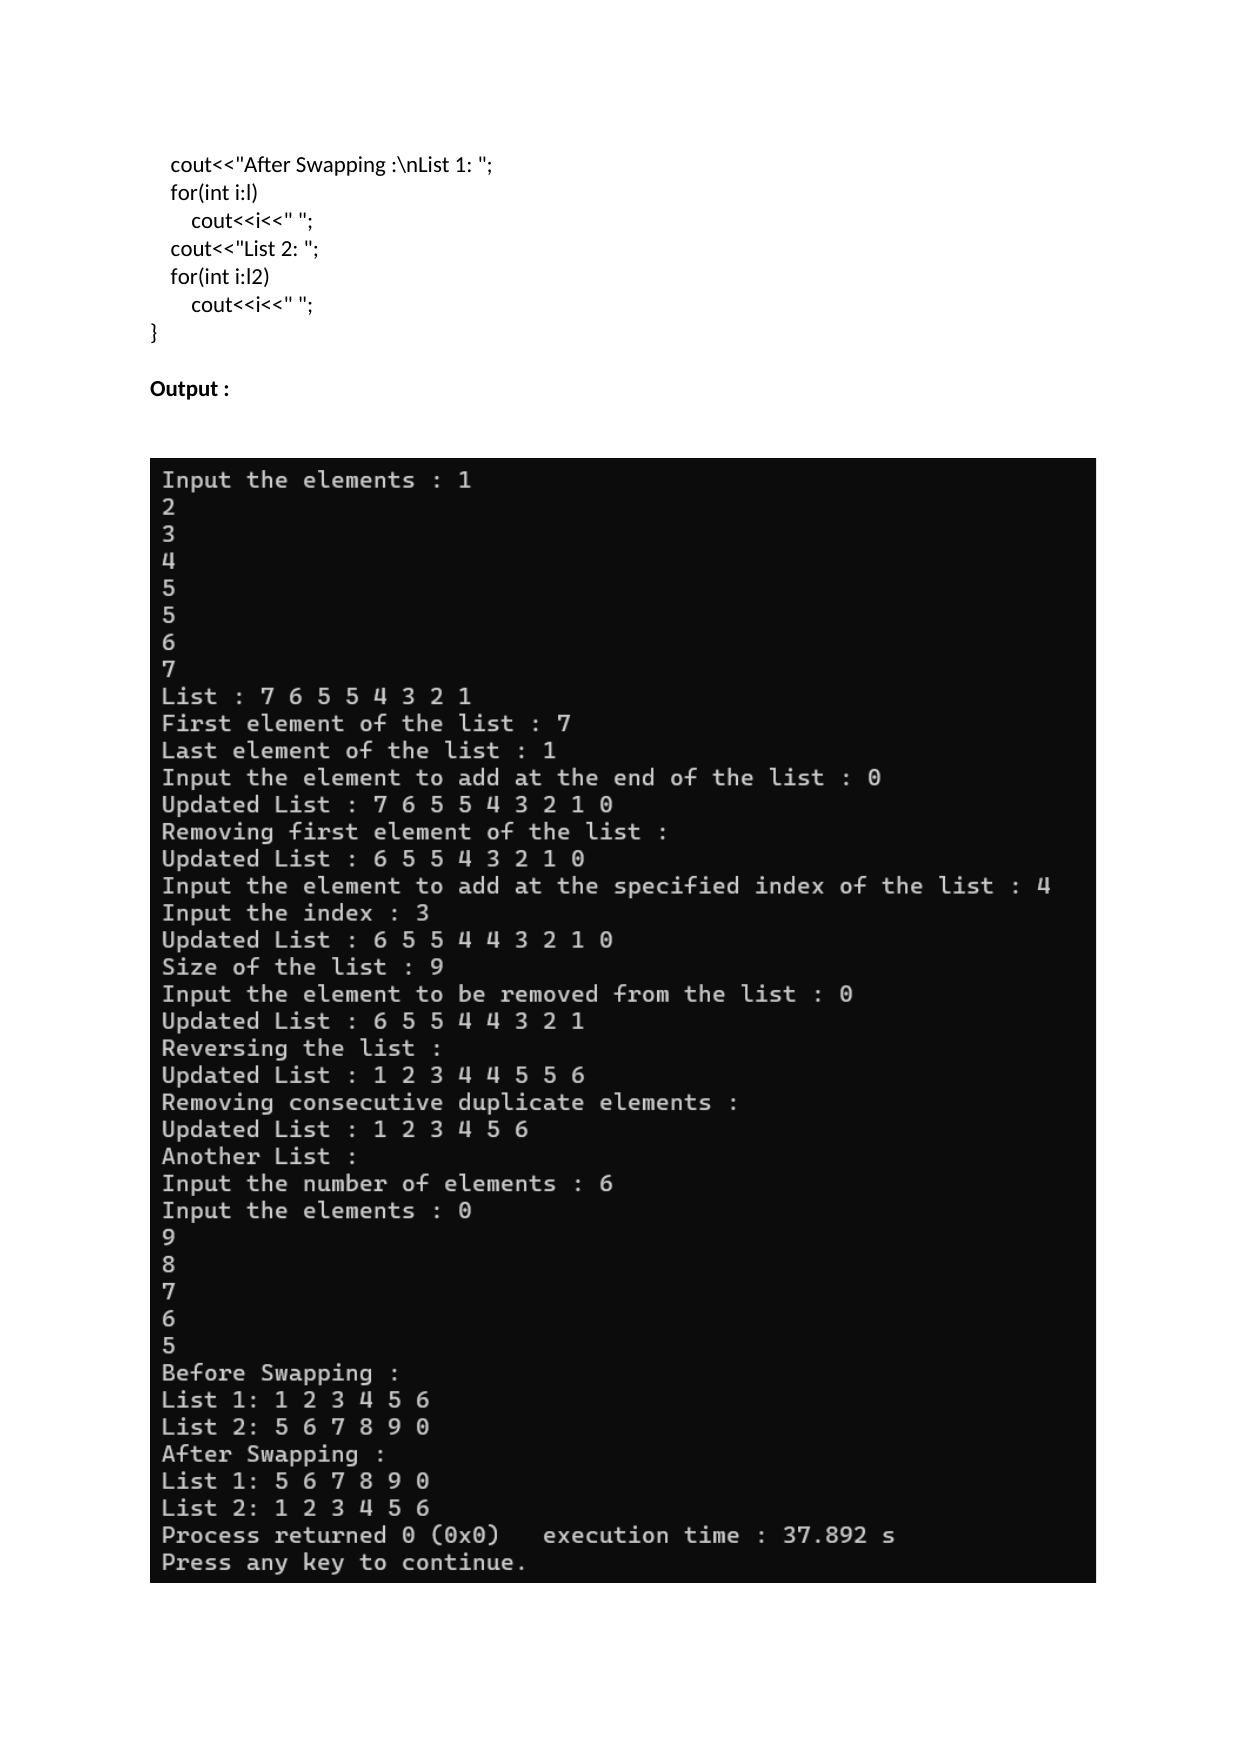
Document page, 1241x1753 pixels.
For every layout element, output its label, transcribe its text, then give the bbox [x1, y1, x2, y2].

text for(int i:l2) [150, 262, 1090, 290]
text cout<<"After Swapping :\nList 1: "; [150, 150, 1090, 178]
text for(int i:l) [150, 178, 1090, 206]
picture [150, 458, 1097, 1583]
text cout<<"List 2: "; [150, 234, 1090, 262]
text cout<<i<<" "; [150, 206, 1090, 234]
text cout<<i<<" "; [150, 290, 1090, 318]
text } [150, 318, 1090, 346]
text Output : [150, 374, 1090, 402]
